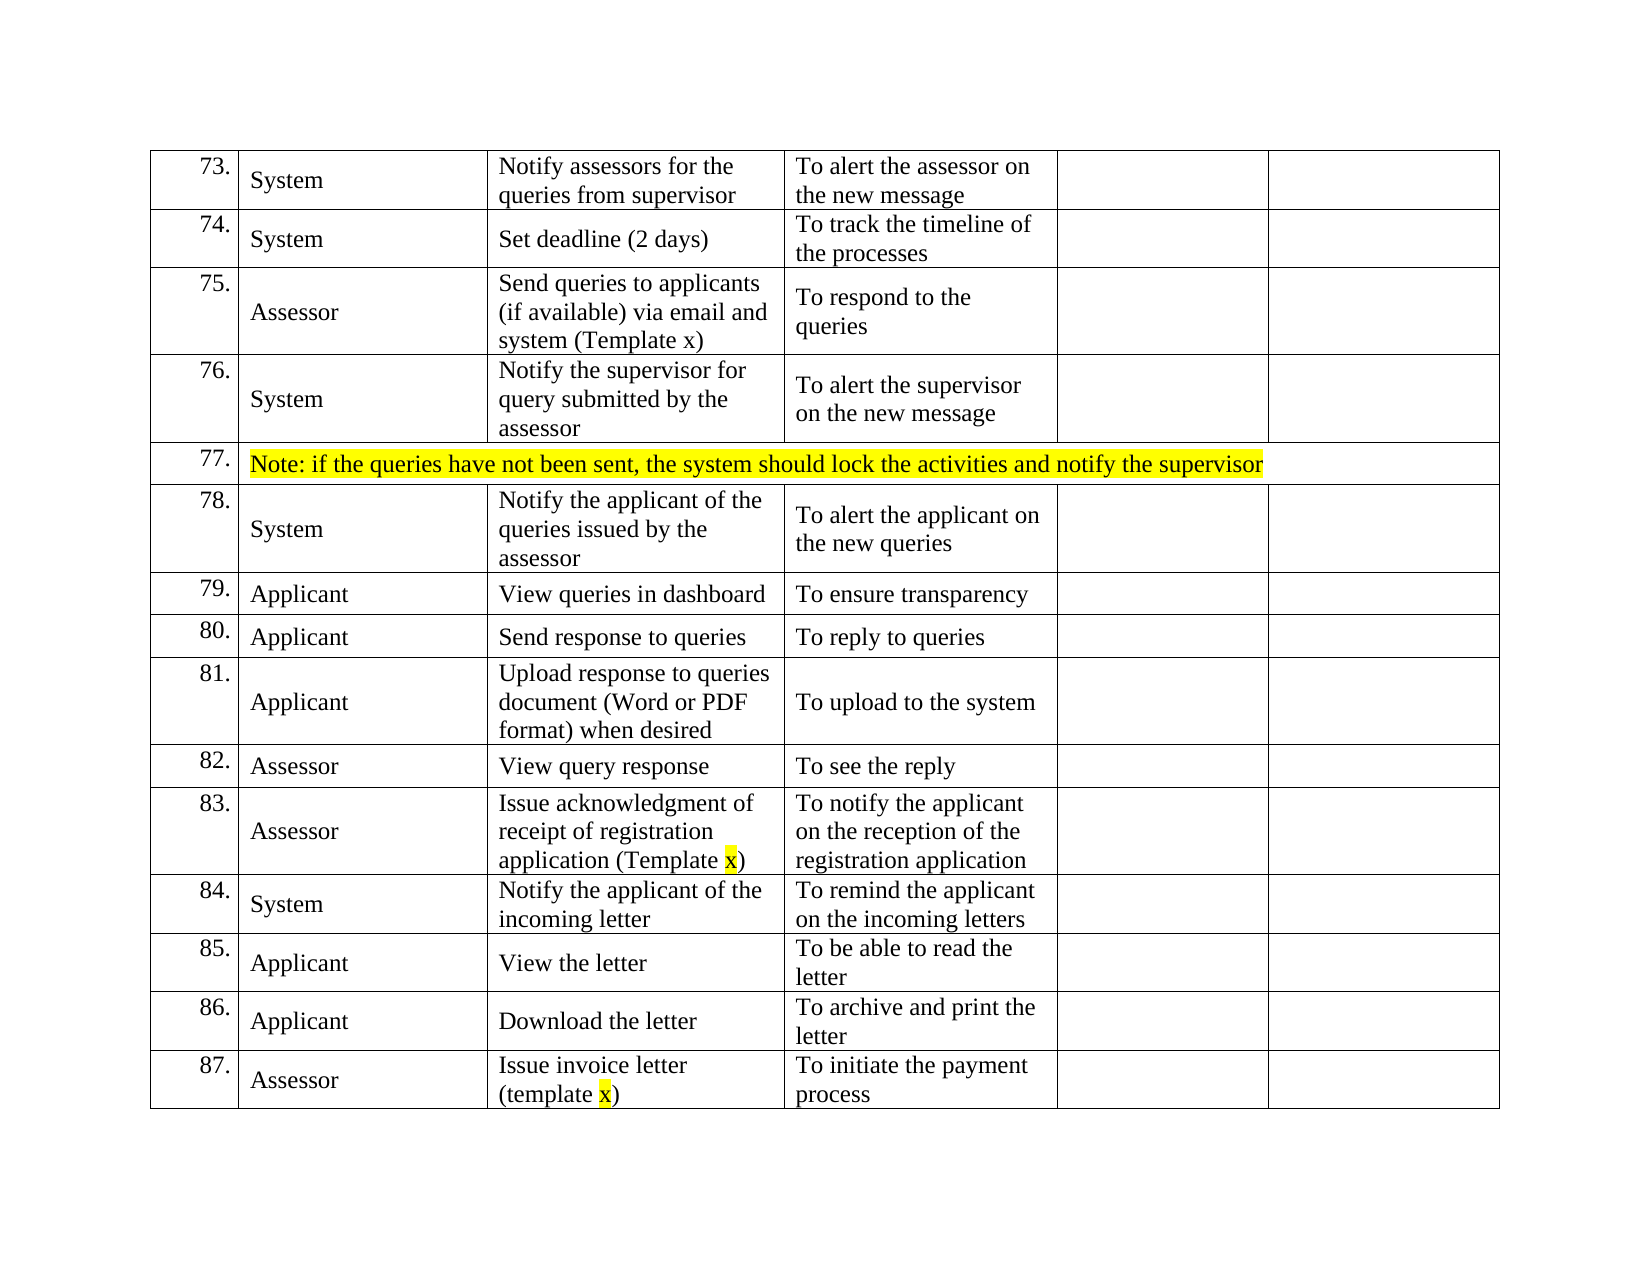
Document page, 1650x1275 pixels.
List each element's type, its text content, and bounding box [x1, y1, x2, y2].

table_cell [1269, 615, 1499, 657]
table_cell [1269, 268, 1499, 354]
table_cell Notify the applicant of the incoming letter [488, 875, 784, 932]
table_cell System [239, 210, 487, 267]
table_cell [151, 268, 238, 354]
table_cell [1269, 151, 1499, 208]
table_cell Send response to queries [488, 615, 784, 657]
table_cell Applicant [239, 992, 487, 1049]
table_cell [1269, 573, 1499, 614]
table_cell [1058, 573, 1268, 614]
table_cell To be able to read the letter [785, 934, 1057, 991]
table_cell To alert the applicant on the new queries [785, 485, 1057, 572]
table_cell Assessor [239, 1051, 487, 1108]
table_cell [151, 992, 238, 1049]
table_cell View the letter [488, 934, 784, 991]
table_cell [151, 355, 238, 442]
table_cell To alert the supervisor on the new message [785, 355, 1057, 442]
table_cell Applicant [239, 573, 487, 614]
table_cell [151, 210, 238, 267]
table_cell [151, 485, 238, 572]
table_cell [151, 934, 238, 991]
table_cell To upload to the system [785, 658, 1057, 744]
table_cell To initiate the payment process [785, 1051, 1057, 1108]
table_cell [1269, 658, 1499, 744]
table_cell [151, 1051, 238, 1108]
table_cell To respond to the queries [785, 268, 1057, 354]
table_cell [1058, 658, 1268, 744]
table_cell Assessor [239, 788, 487, 874]
table_cell Notify assessors for the queries from supervisor [488, 151, 784, 208]
table_cell Set deadline (2 days) [488, 210, 784, 267]
table_cell [151, 658, 238, 744]
table_cell [1058, 615, 1268, 657]
table_cell [1058, 992, 1268, 1049]
table_cell Notify the supervisor for query submitted by the assessor [488, 355, 784, 442]
table_cell Applicant [239, 615, 487, 657]
table_cell [1058, 210, 1268, 267]
table_cell [1058, 788, 1268, 874]
table_cell [1269, 788, 1499, 874]
table_cell [1058, 875, 1268, 932]
table_cell System [239, 875, 487, 932]
table_cell System [239, 485, 487, 572]
table_cell To archive and print the letter [785, 992, 1057, 1049]
table_cell [151, 615, 238, 657]
table_cell Upload response to queries document (Word or PDF format) when desired [488, 658, 784, 744]
table_cell Issue acknowledgment of receipt of registration application (Template x) [488, 788, 784, 874]
table_cell System [239, 151, 487, 208]
table_cell [1058, 934, 1268, 991]
table_cell [1269, 355, 1499, 442]
table_cell Note: if the queries have not been sent, the system should lock the activities and notify the supervisor [239, 443, 1499, 484]
table_cell [1058, 355, 1268, 442]
table_cell Applicant [239, 934, 487, 991]
table_cell [1269, 745, 1499, 787]
table_cell [151, 573, 238, 614]
table_cell Applicant [239, 658, 487, 744]
table_cell [1269, 485, 1499, 572]
table_cell View queries in dashboard [488, 573, 784, 614]
table_cell Send queries to applicants (if available) via email and system (Template x) [488, 268, 784, 354]
table_cell Notify the applicant of the queries issued by the assessor [488, 485, 784, 572]
table_cell [151, 875, 238, 932]
table_cell Assessor [239, 268, 487, 354]
table_cell To alert the assessor on the new message [785, 151, 1057, 208]
table_cell [151, 443, 238, 484]
table_cell [1269, 210, 1499, 267]
table_cell [1058, 1051, 1268, 1108]
table_cell [1269, 992, 1499, 1049]
table_cell [1269, 934, 1499, 991]
table_cell Issue invoice letter (template x) [488, 1051, 784, 1108]
table_cell [1058, 268, 1268, 354]
table_cell [151, 151, 238, 208]
table_cell [1058, 151, 1268, 208]
table_cell Download the letter [488, 992, 784, 1049]
table_cell To see the reply [785, 745, 1057, 787]
table_cell [1269, 1051, 1499, 1108]
table_cell To track the timeline of the processes [785, 210, 1057, 267]
table_cell Assessor [239, 745, 487, 787]
table_cell [151, 745, 238, 787]
table_cell View query response [488, 745, 784, 787]
table_cell [1058, 485, 1268, 572]
table_cell To notify the applicant on the reception of the registration application [785, 788, 1057, 874]
table_cell System [239, 355, 487, 442]
table_cell To ensure transparency [785, 573, 1057, 614]
table_cell [151, 788, 238, 874]
table_cell To reply to queries [785, 615, 1057, 657]
table_cell To remind the applicant on the incoming letters [785, 875, 1057, 932]
table_cell [1058, 745, 1268, 787]
table_cell [1269, 875, 1499, 932]
